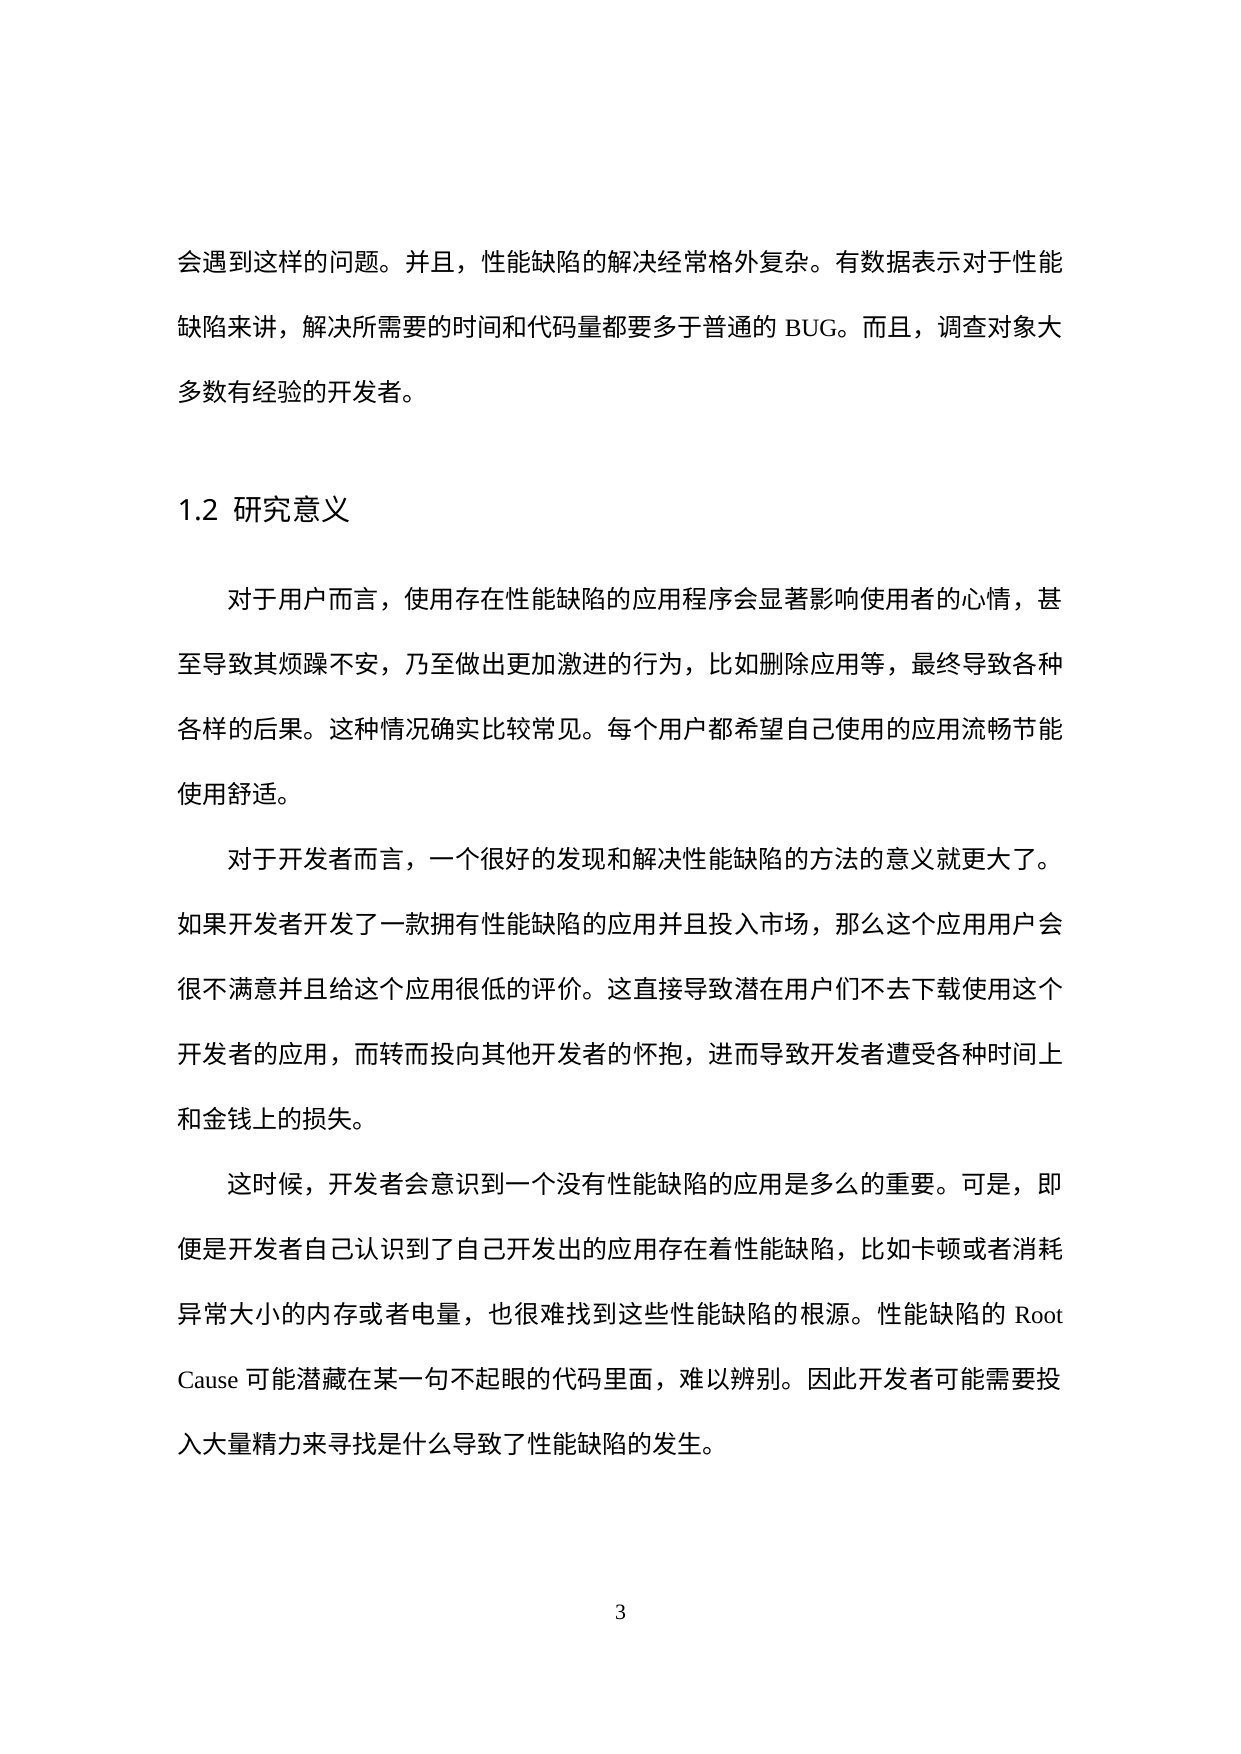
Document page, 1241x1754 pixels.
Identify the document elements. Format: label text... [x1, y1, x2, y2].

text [177, 228, 1063, 423]
text 对于开发者而言，一个很好的发现和解决性能缺陷的方法的意义就更大了。如果开发者开发了一款拥有性能缺陷的应用并且投入市场，那么这个应用用户会很不满意并且给这个应用很低的评价。这直接导致潜在用户们不去下载使用这个开发者的应用，而转而投向其他开发者的怀抱，进而导致开发者遭受各种时间上和金钱上的损失。 [177, 826, 1063, 1151]
text 这时候，开发者会意识到一个没有性能缺陷的应用是多么的重要。可是，即便是开发者自己认识到了自己开发出的应用存在着性能缺陷，比如卡顿或者消耗异常大小的内存或者电量，也很难找到这些性能缺陷的根源。性能缺陷的 Root Cause 可能潜藏在某一句不起眼的代码里面，难以辨别。因此开发者可能需要投入大量精力来寻找是什么导致了性能缺陷的发生。 [177, 1151, 1063, 1476]
text 对于用户而言，使用存在性能缺陷的应用程序会显著影响使用者的心情，甚至导致其烦躁不安，乃至做出更加激进的行为，比如删除应用等，最终导致各种各样的后果。这种情况确实比较常见。每个用户都希望自己使用的应用流畅节能，使用舒适。 [177, 566, 1063, 826]
text 1.2 研究意义 [177, 476, 1063, 541]
